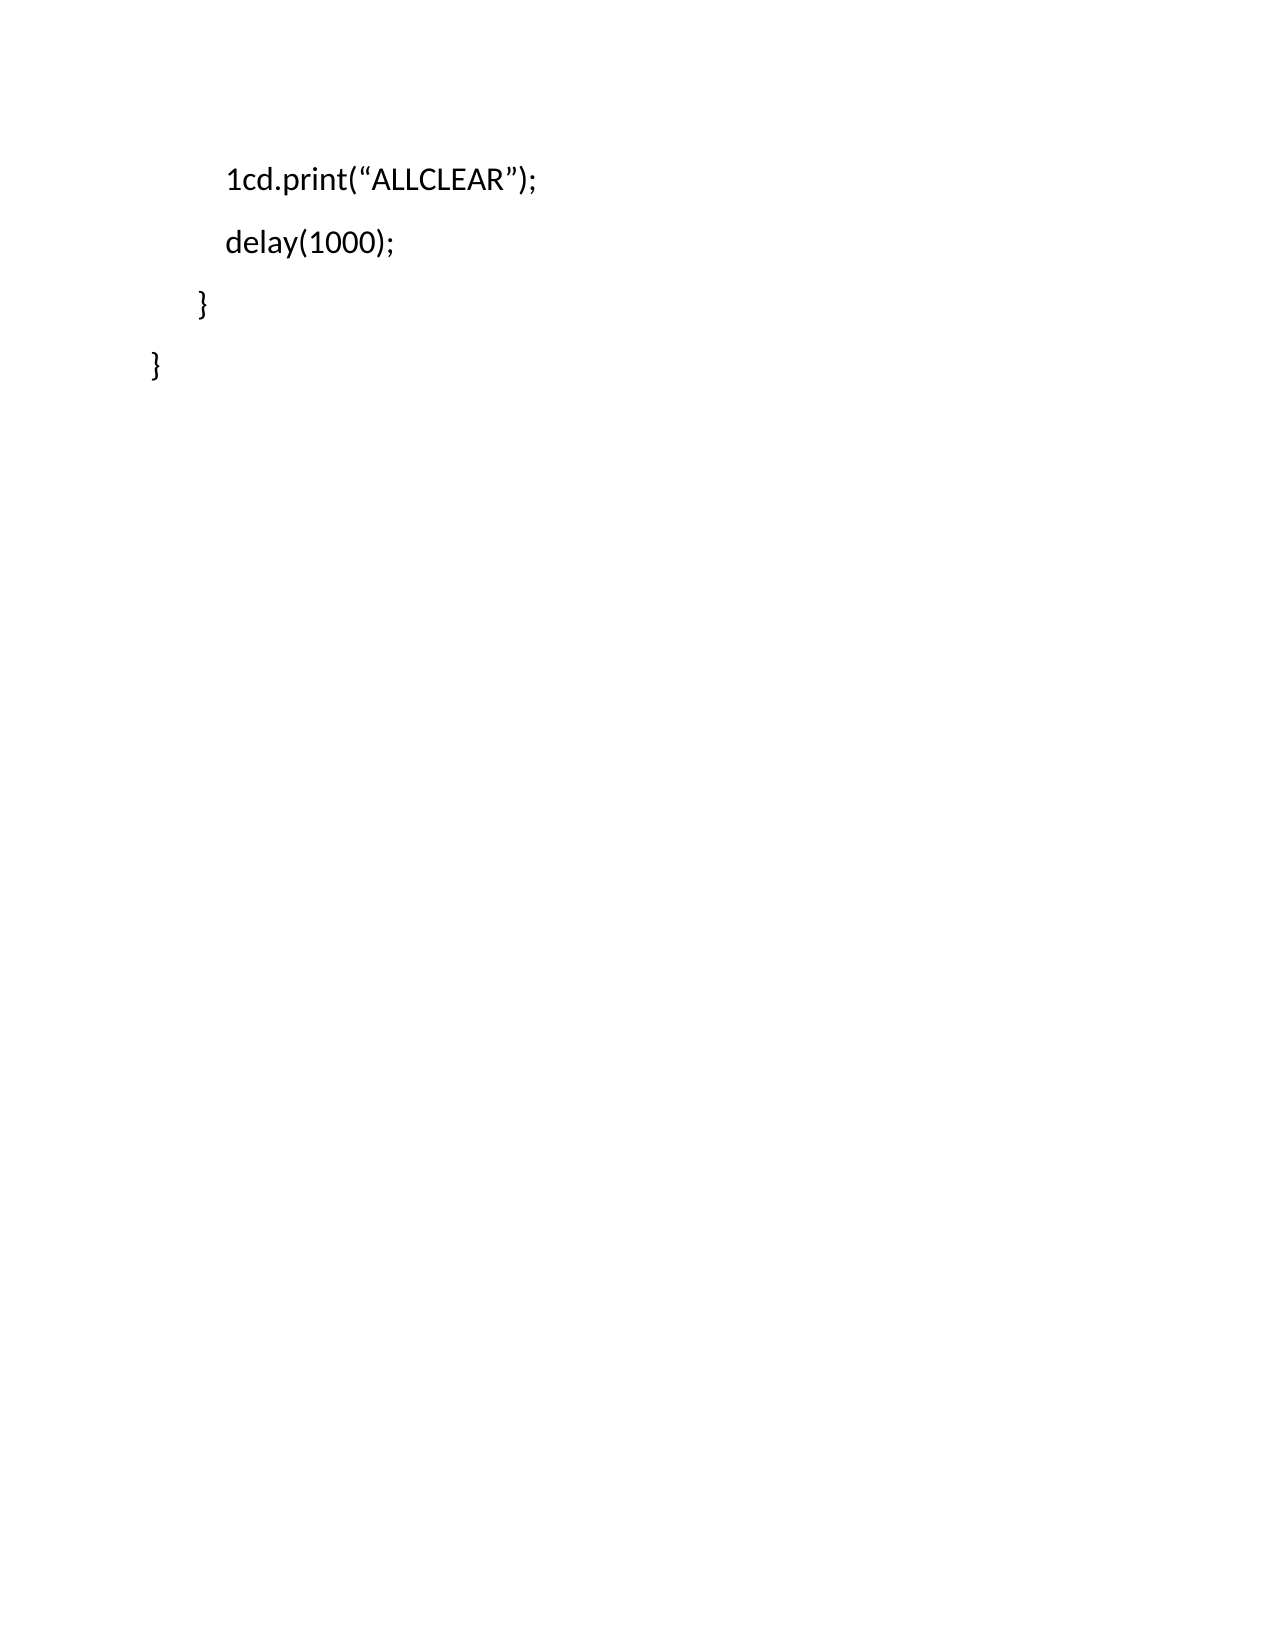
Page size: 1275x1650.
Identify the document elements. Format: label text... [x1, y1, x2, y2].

text delay(1000); [225, 221, 1137, 262]
text } [150, 344, 1137, 385]
text 1cd.print(“ALLCLEAR”); [225, 150, 1137, 201]
text } [197, 283, 1137, 324]
